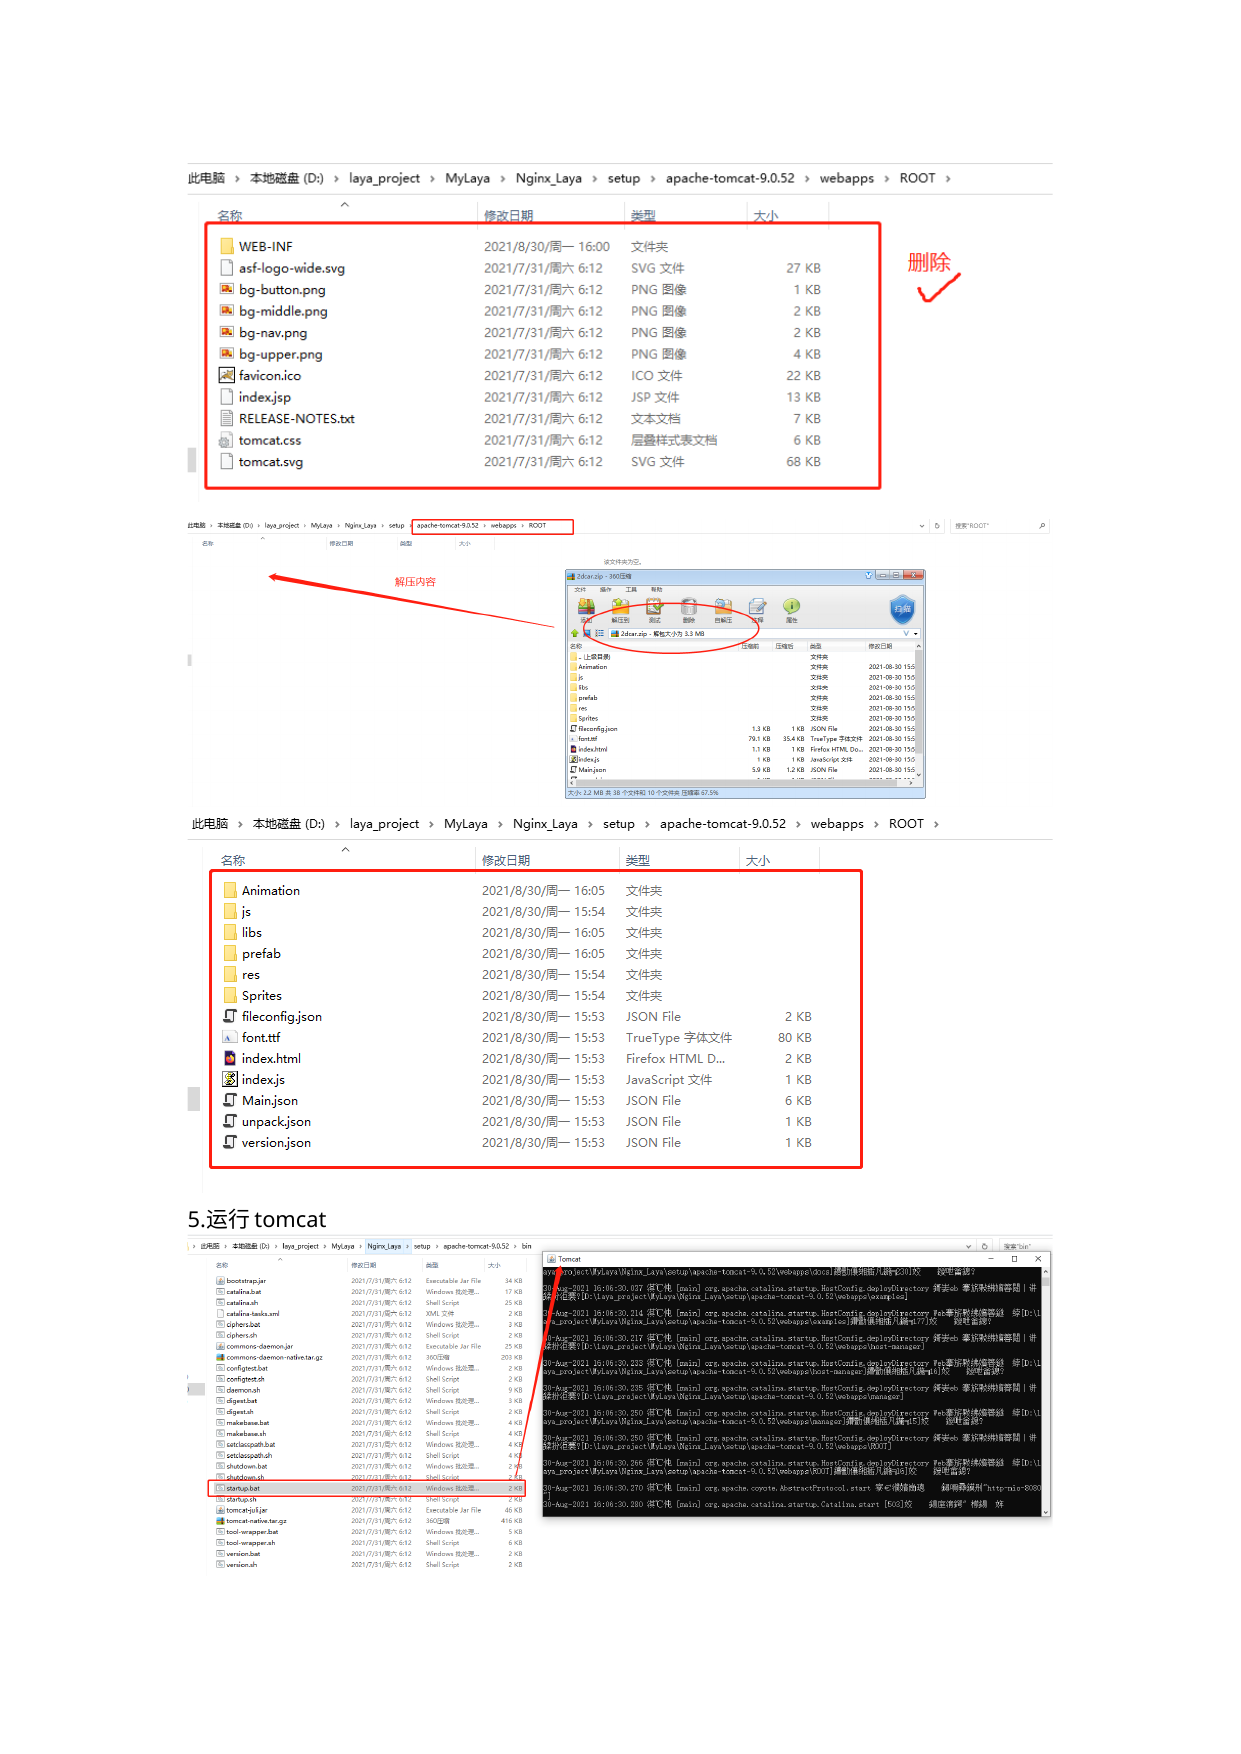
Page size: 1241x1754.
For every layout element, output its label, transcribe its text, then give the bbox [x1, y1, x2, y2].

picture [187, 812, 1053, 1193]
picture [187, 162, 1053, 502]
picture [187, 1234, 1053, 1576]
text 5.运行tomcat [187, 1202, 1053, 1234]
picture [187, 519, 1053, 807]
